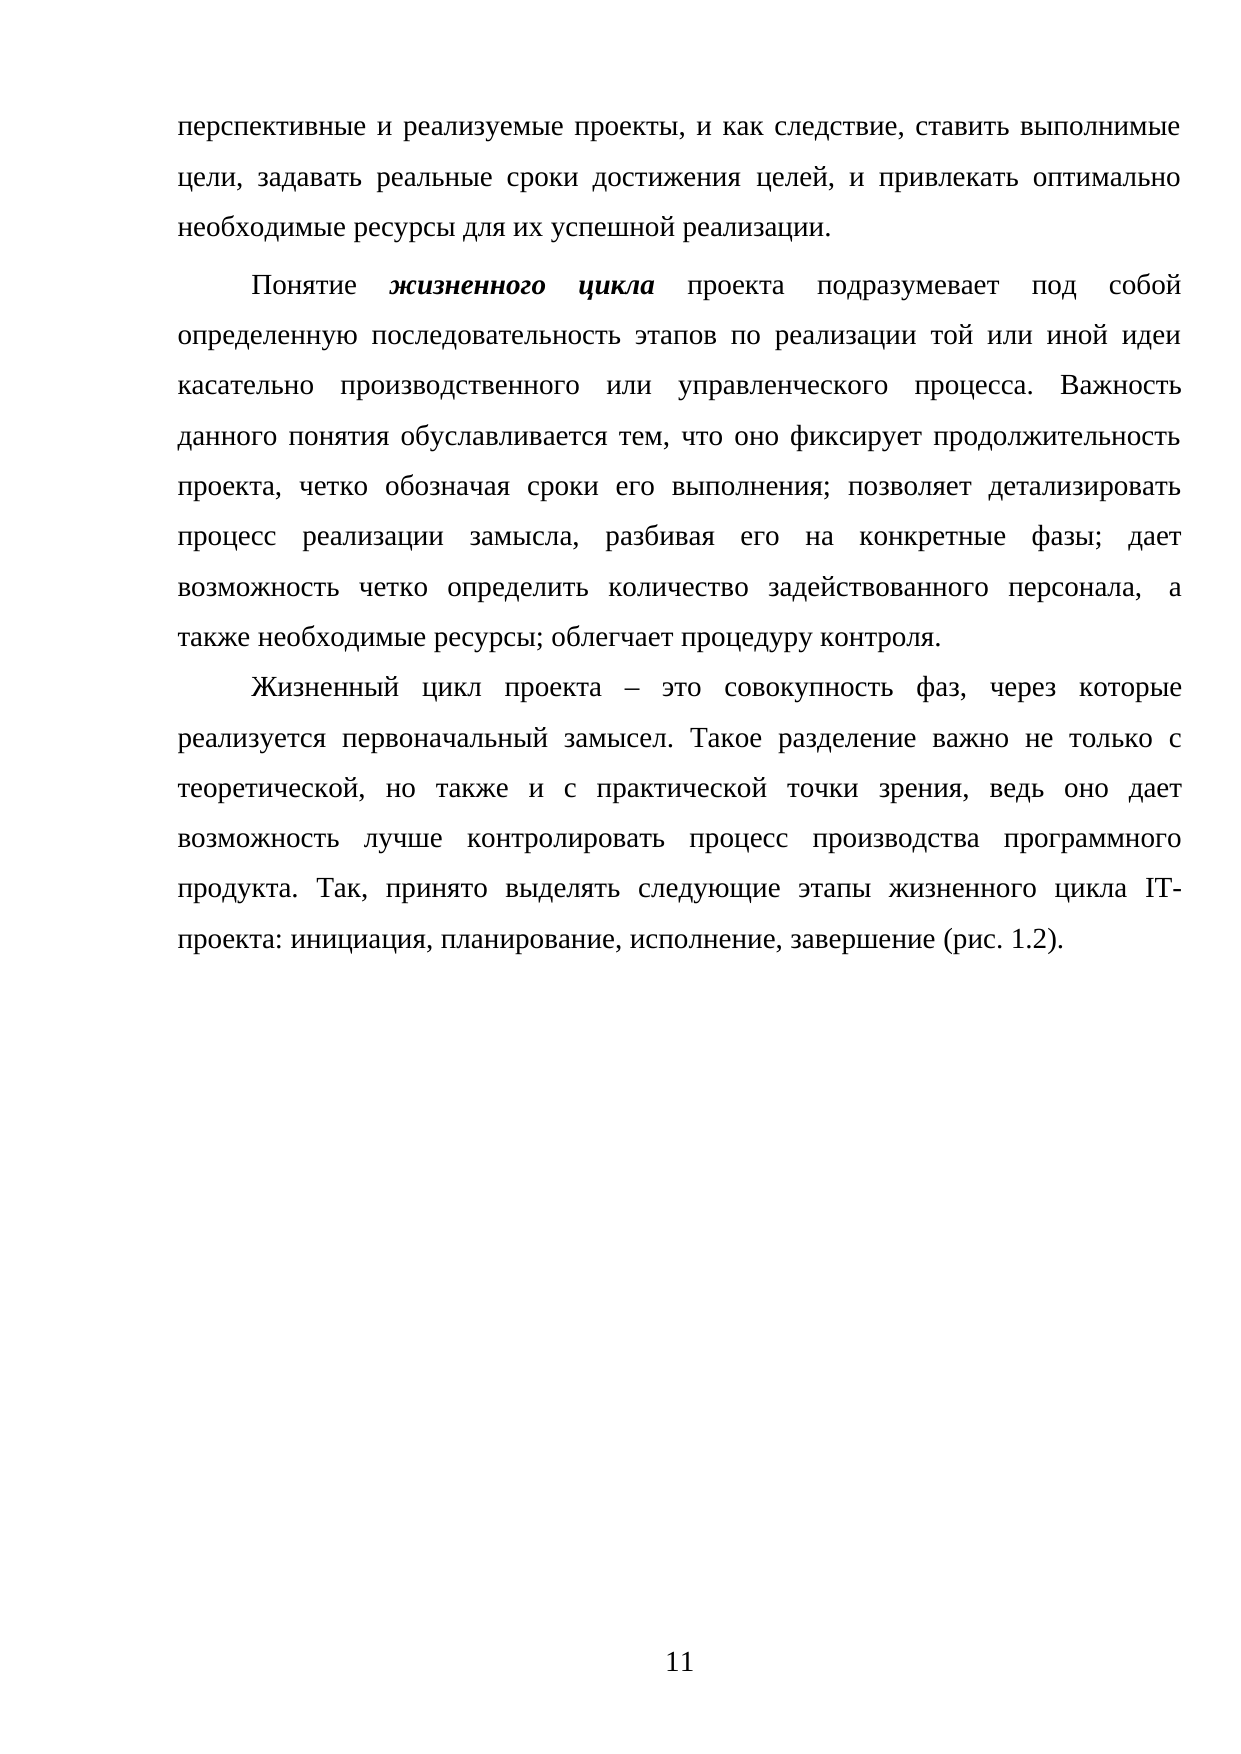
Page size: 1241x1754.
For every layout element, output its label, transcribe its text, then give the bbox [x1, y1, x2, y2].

text Жизненный цикл проекта – это совокупность фаз, через которые реализуется первоначальный замысел. Такое разделение важно не только с теоретической, но также и с практической точки зрения, ведь оно дает возможность лучше контролировать процесс производства программного продукта. Так, принято выделять следующие этапы жизненного цикла IT- проекта: инициация, планирование, исполнение, завершение (рис. 1.2). [177, 669, 1182, 954]
text Понятие жизненного цикла проекта подразумевает под собой определенную последовательность этапов по реализации той или иной идеи касательно производственного или управленческого процесса. Важность данного понятия обуславливается тем, что оно фиксирует продолжительность проекта, четко обозначая сроки его выполнения; позволяет детализировать процесс реализации замысла, разбивая его на конкретные фазы; дает возможность четко определить количество задействованного персонала, а также необходимые ресурсы; облегчает процедуру контроля. [177, 267, 1182, 652]
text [177, 108, 1181, 242]
